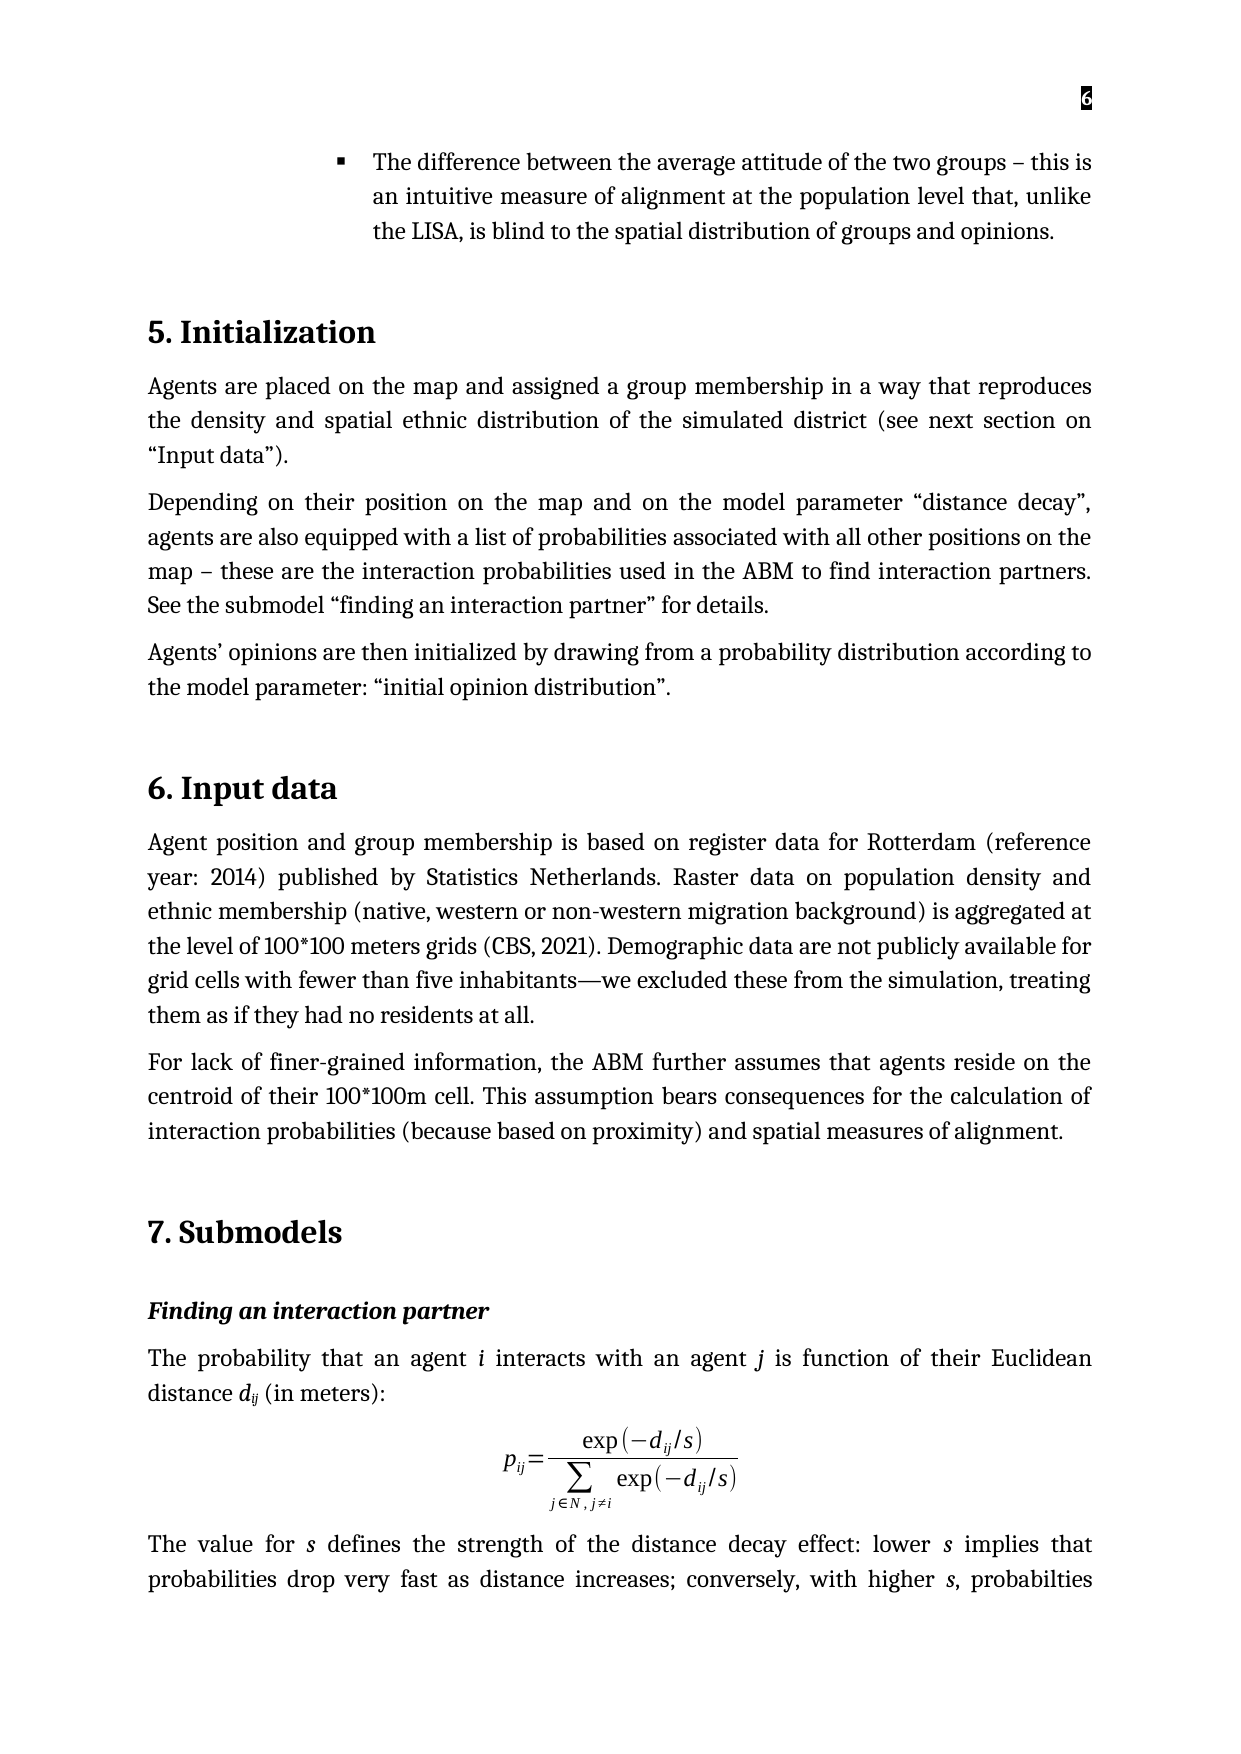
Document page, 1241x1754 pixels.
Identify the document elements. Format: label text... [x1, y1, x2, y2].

subtitle 5. Initialization [148, 313, 1093, 352]
subtitle 6. Input data [148, 770, 1093, 808]
text Agent position and group membership is based on register data for Rotterdam (reference year: 2014) published by Statistics Netherlands. Raster data on population density and ethnic membership (native, western or non-western migration background) is aggregated at the level of 100*100 meters grids (CBS, 2021). Demographic data are not publicly available for grid cells with fewer than five inhabitants—we excluded these from the simulation, treating them as if they had no residents at all. [148, 828, 1093, 1029]
text For lack of finer-grained information, the ABM further assumes that agents reside on the centroid of their 100*100m cell. This assumption bears consequences for the calculation of interaction probabilities (because based on proximity) and spatial measures of alignment. [148, 1048, 1093, 1145]
text The probability that an agent i interacts with an agent j is function of their Euclidean distance dij (in meters): [148, 1344, 1093, 1407]
text Agents are placed on the map and assigned a group membership in a way that reproduces the density and spatial ethnic distribution of the simulated district (see next section on “Input data”). [148, 372, 1093, 470]
subtitle Finding an interaction partner [148, 1297, 1093, 1326]
text Agents’ opinions are then initialized by drawing from a probability distribution according to the model parameter: “initial opinion distribution”. [148, 638, 1093, 702]
text Depending on their position on the map and on the model parameter “distance decay”, agents are also equipped with a list of probabilities associated with all other positions on the map – these are the interaction probabilities used in the ABM to find interaction partners. See the submodel “finding an interaction partner” for details. [148, 488, 1093, 620]
subtitle 7. Submodels [148, 1213, 1093, 1252]
